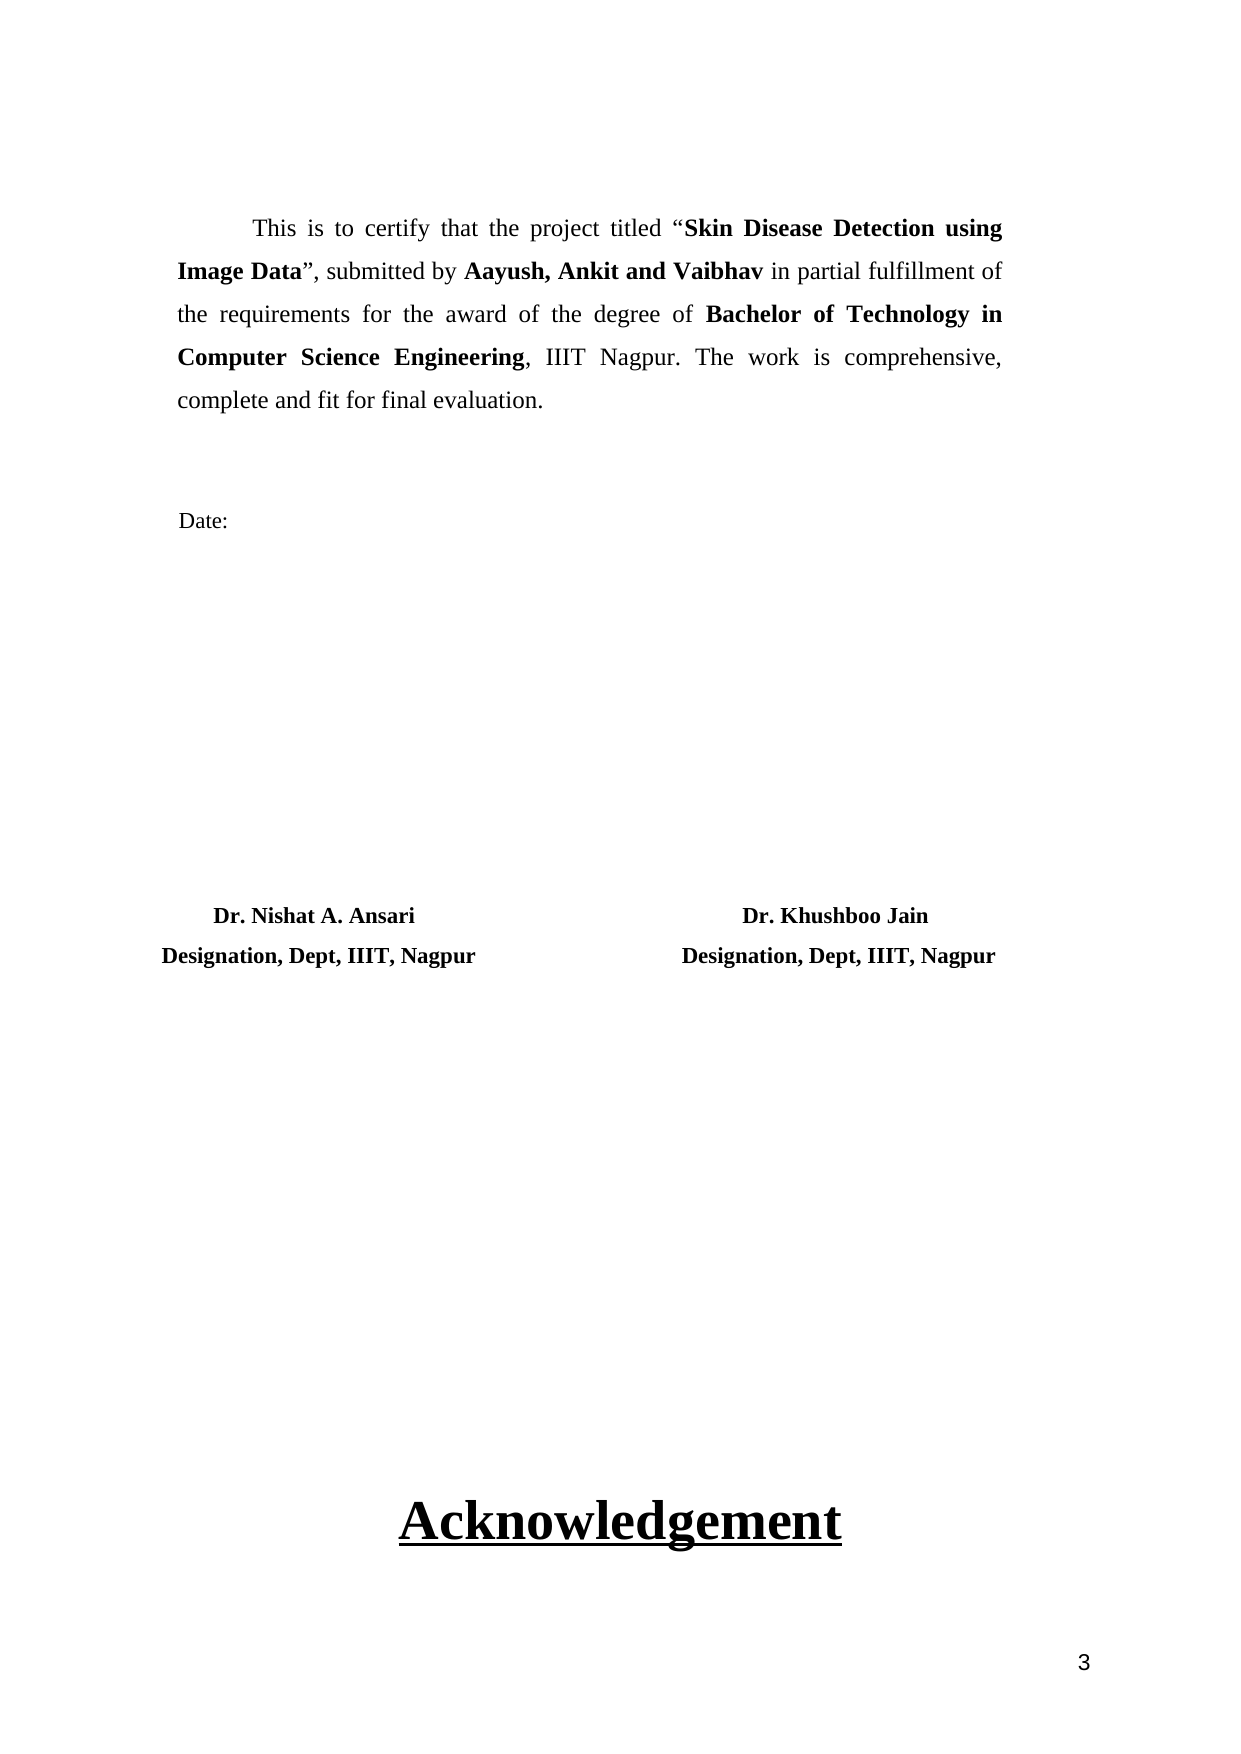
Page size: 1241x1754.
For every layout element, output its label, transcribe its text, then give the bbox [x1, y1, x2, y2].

text Designation, Dept, IIIT, Nagpur Designation, Dept, IIIT, Nagpur [150, 942, 1001, 968]
text Acknowledgement [150, 1487, 1090, 1552]
text Date: [150, 507, 1001, 534]
text This is to certify that the project titled “Skin Disease Detection using Image Data”, submitted by Aayush, Ankit and Vaibhav in partial fulfillment of the requirements for the award of the degree of Bachelor of Technology in Computer Science Engineering, IIIT Nagpur. The work is comprehensive, complete and fit for final evaluation. [177, 213, 1003, 414]
text Dr. Nishat A. Ansari Dr. Khushboo Jain [150, 902, 1001, 928]
